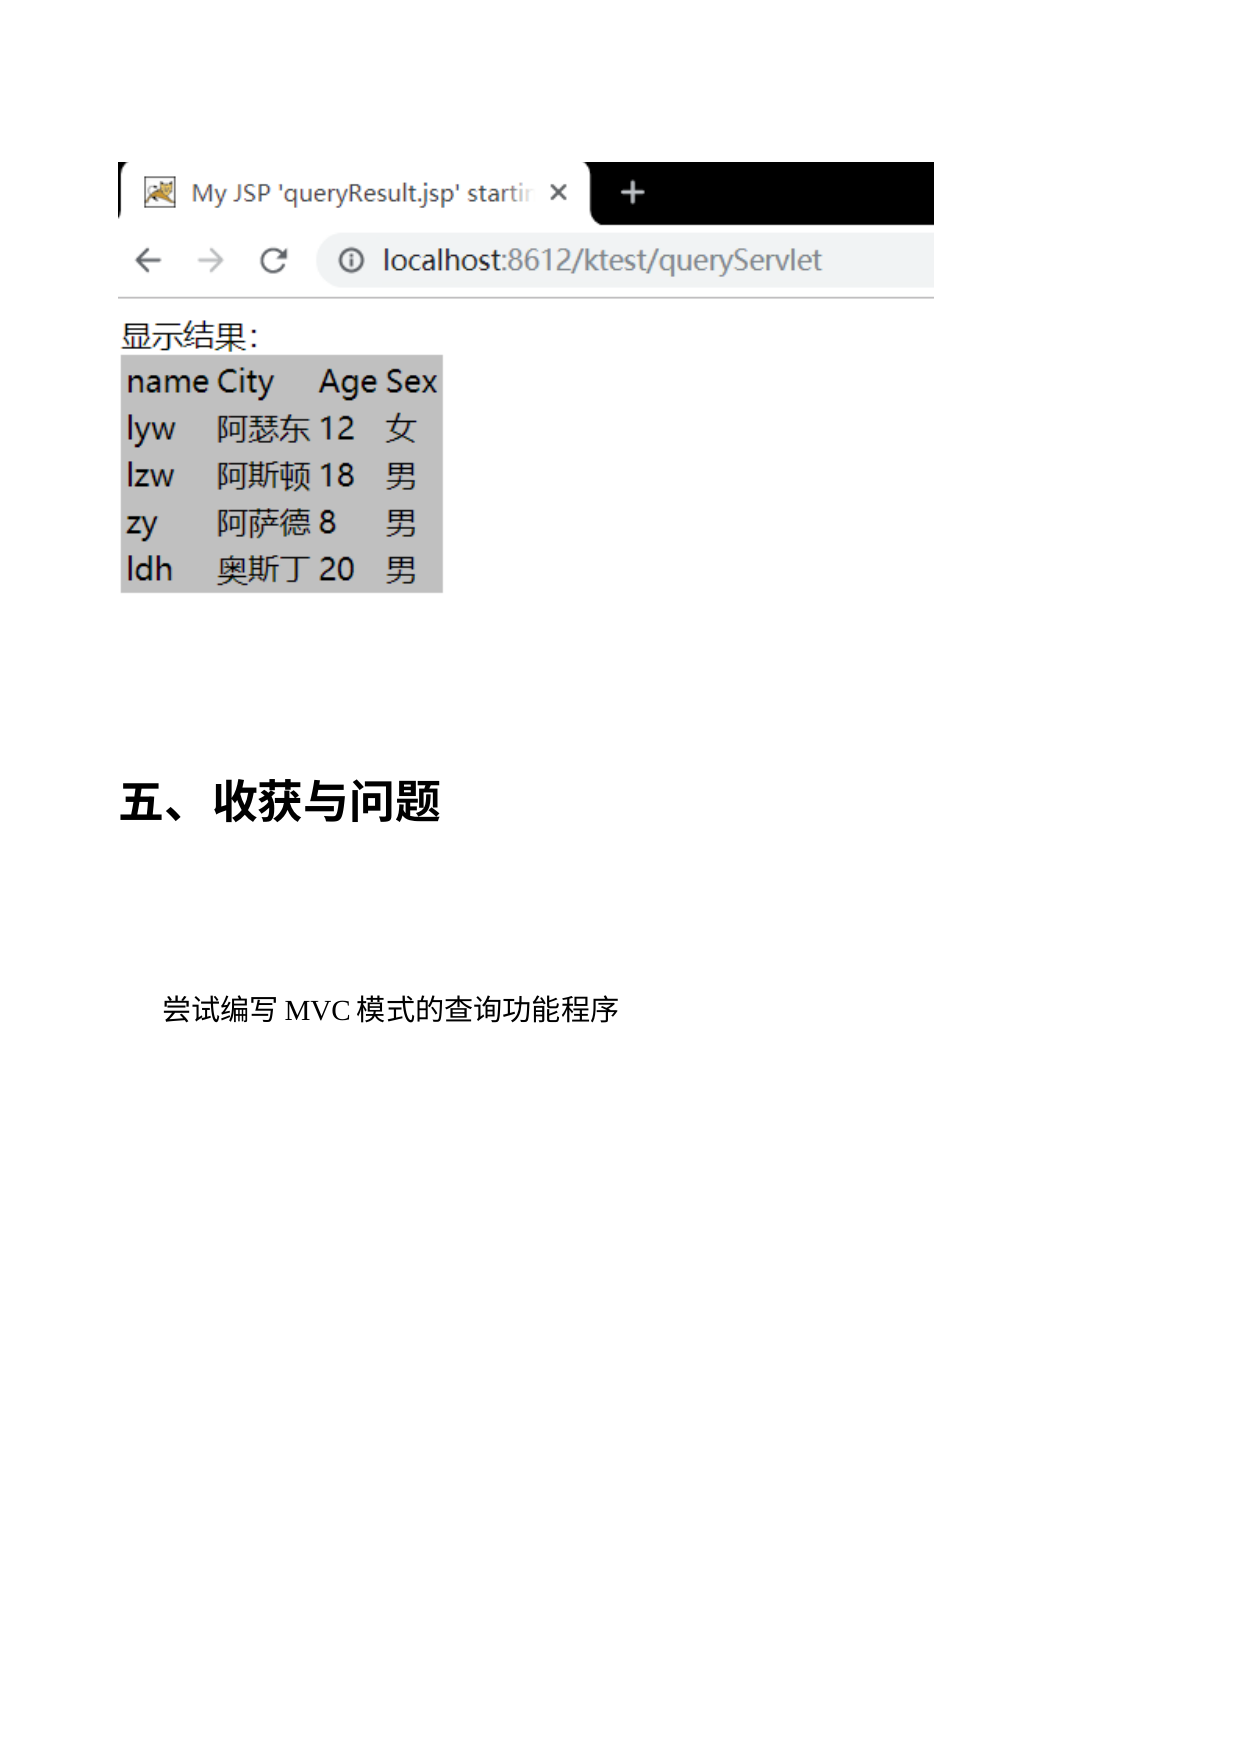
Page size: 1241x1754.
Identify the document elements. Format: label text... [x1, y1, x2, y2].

text 尝试编写MVC模式的查询功能程序 [162, 975, 1093, 1040]
picture [118, 162, 934, 648]
subtitle 收获与问题 [118, 750, 1093, 847]
